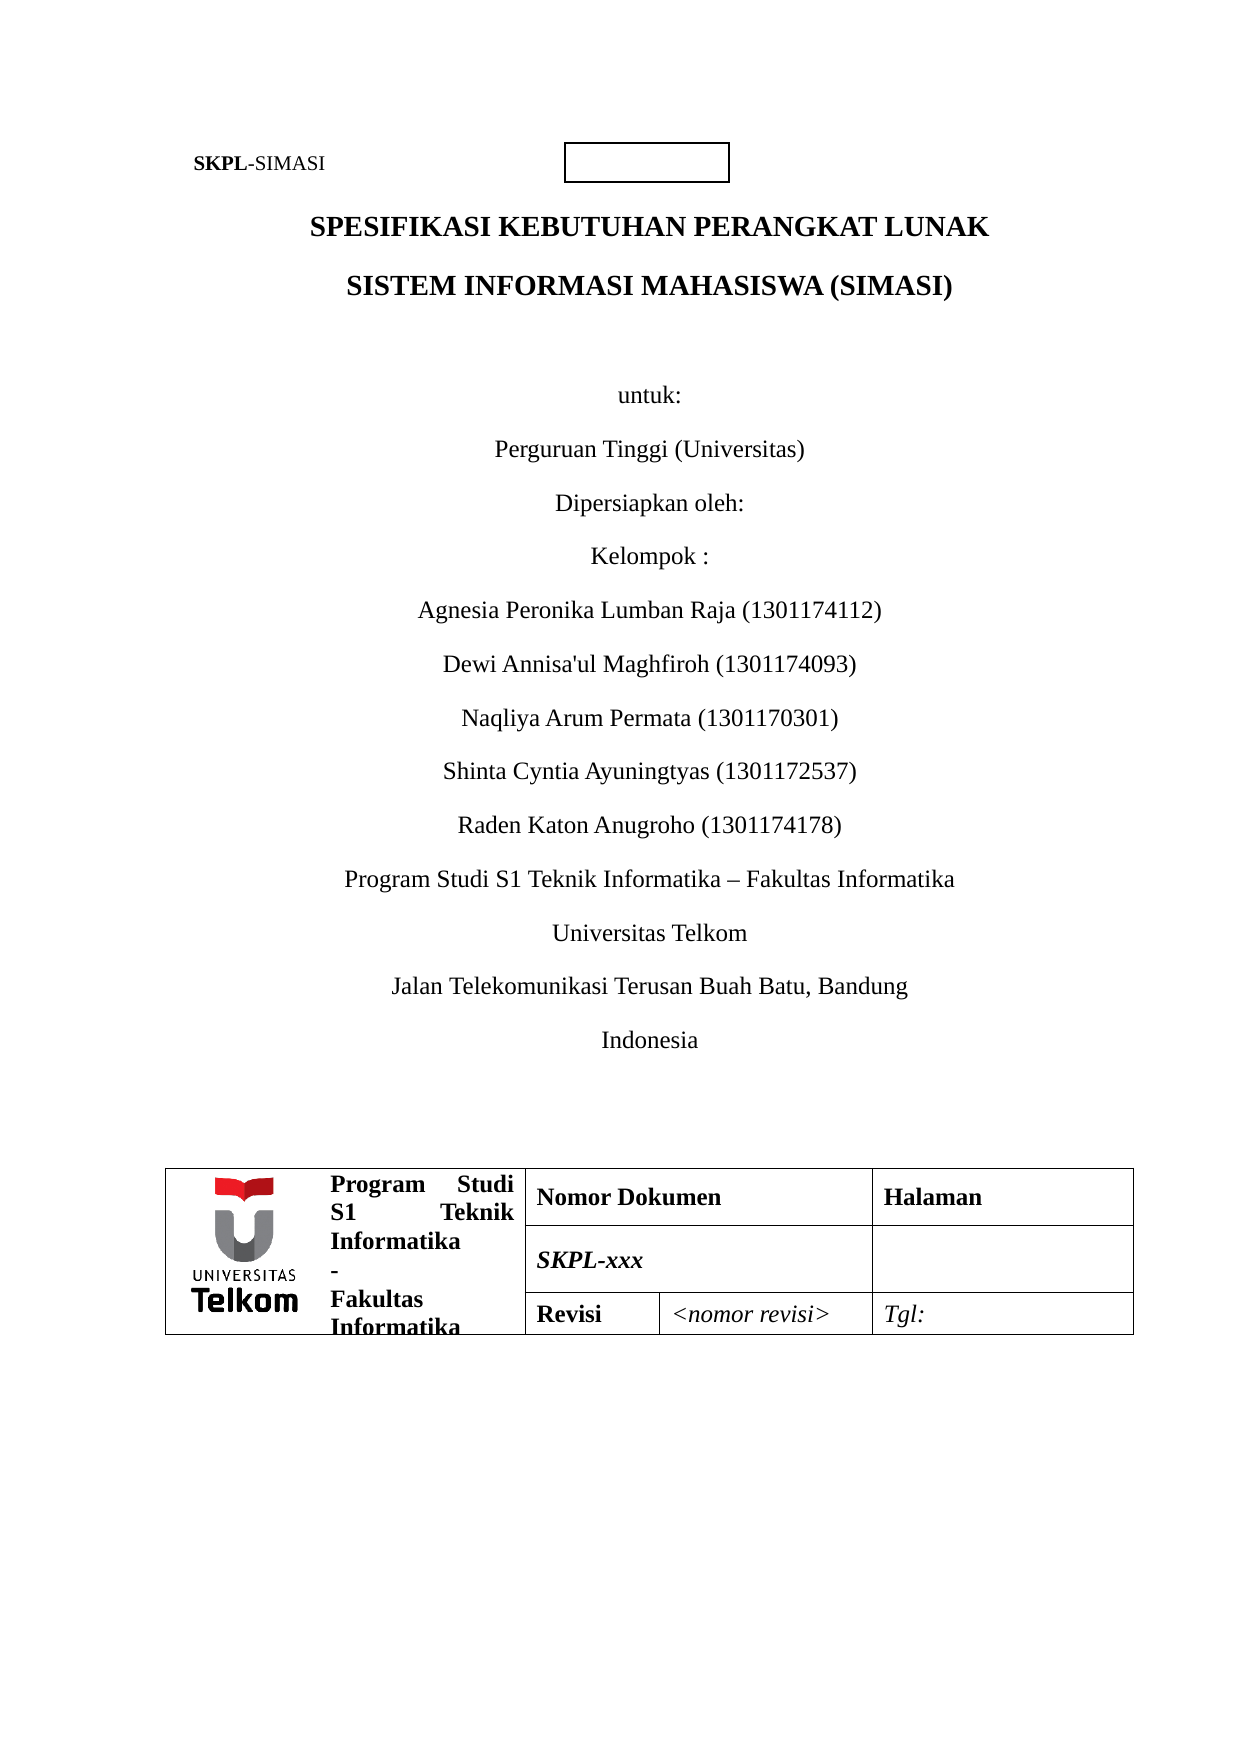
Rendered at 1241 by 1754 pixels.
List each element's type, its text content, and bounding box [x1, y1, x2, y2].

table_header Program Studi S1 Teknik Informatika - Fakultas Informatika [166, 1169, 525, 1334]
title Dewi Annisa'ul Maghfiroh (1301174093) [177, 649, 1122, 678]
title Program Studi S1 Teknik Informatika – Fakultas Informatika [177, 864, 1122, 893]
picture [177, 1167, 312, 1323]
title Indonesia [177, 1025, 1122, 1054]
title SPESIFIKASI KEBUTUHAN PERANGKAT LUNAK [177, 209, 1122, 243]
title Raden Katon Anugroho (1301174178) [177, 810, 1122, 839]
title Dipersiapkan oleh: [177, 488, 1122, 516]
table_cell Tgl: [873, 1293, 1133, 1334]
title untuk: [177, 380, 1122, 409]
title Naqliya Arum Permata (1301170301) [177, 703, 1122, 731]
table_cell SKPL-xxx [526, 1226, 872, 1292]
title SISTEM INFORMASI MAHASISWA (SIMASI) [177, 268, 1122, 301]
table_header Nomor Dokumen [526, 1169, 872, 1225]
table_cell [873, 1226, 1133, 1292]
title Agnesia Peronika Lumban Raja (1301174112) [177, 595, 1122, 624]
title Perguruan Tinggi (Universitas) [177, 434, 1122, 463]
table_cell Revisi [526, 1293, 659, 1334]
table_cell <nomor revisi> [660, 1293, 872, 1334]
title Kelompok : [177, 541, 1122, 570]
title Jalan Telekomunikasi Terusan Buah Batu, Bandung [177, 971, 1122, 1000]
title Universitas Telkom [177, 918, 1122, 946]
table_header Halaman [873, 1169, 1133, 1225]
title Shinta Cyntia Ayuningtyas (1301172537) [177, 756, 1122, 785]
